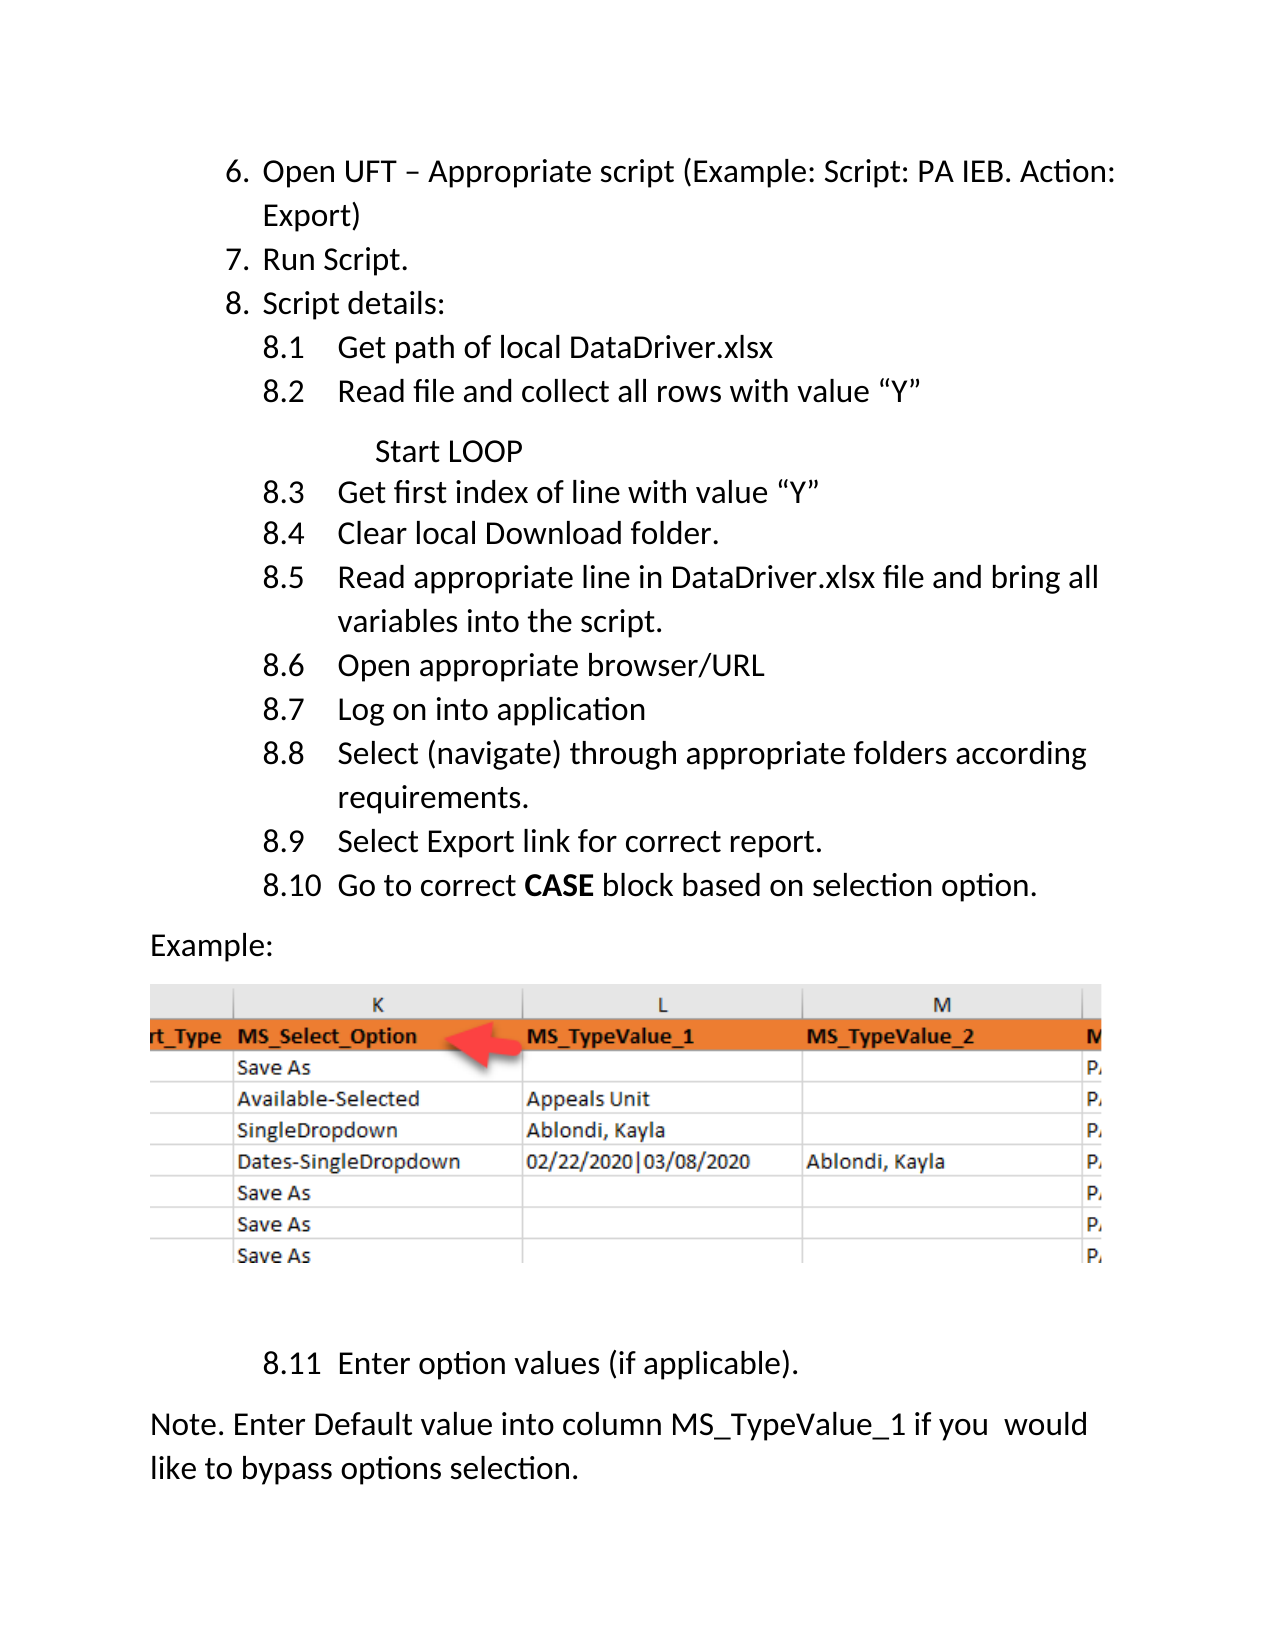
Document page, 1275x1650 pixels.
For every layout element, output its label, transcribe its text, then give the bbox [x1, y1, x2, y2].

text Start LOOP [375, 430, 1125, 471]
list Open UFT – Appropriate script (Example: Script: PA IEB. Action: Export) [225, 150, 1125, 235]
list Script details: [225, 282, 1125, 323]
text Note. Enter Default value into column MS_TypeValue_1 if you would like to bypass options selection. [150, 1403, 1125, 1488]
list Read file and collect all rows with value “Y” [262, 370, 1125, 411]
list Run Script. [225, 238, 1125, 279]
list Select Export link for correct report. [262, 819, 1125, 860]
text Example: [150, 924, 1125, 965]
list Log on into application [262, 688, 1125, 728]
list Open appropriate browser/URL [262, 644, 1125, 684]
list Select (navigate) through appropriate folders according requirements. [262, 732, 1125, 816]
list Clear local Download folder. [262, 512, 1125, 553]
picture [150, 984, 1102, 1263]
list Read appropriate line in DataDriver.xlsx file and bring all variables into the script. [262, 556, 1125, 641]
list Get first index of line with value “Y” [262, 471, 1125, 512]
list Enter option values (if applicable). [262, 1342, 1125, 1383]
list Get path of local DataDriver.xlsx [262, 326, 1125, 367]
list Go to correct CASE block based on selection option. [262, 863, 1125, 904]
